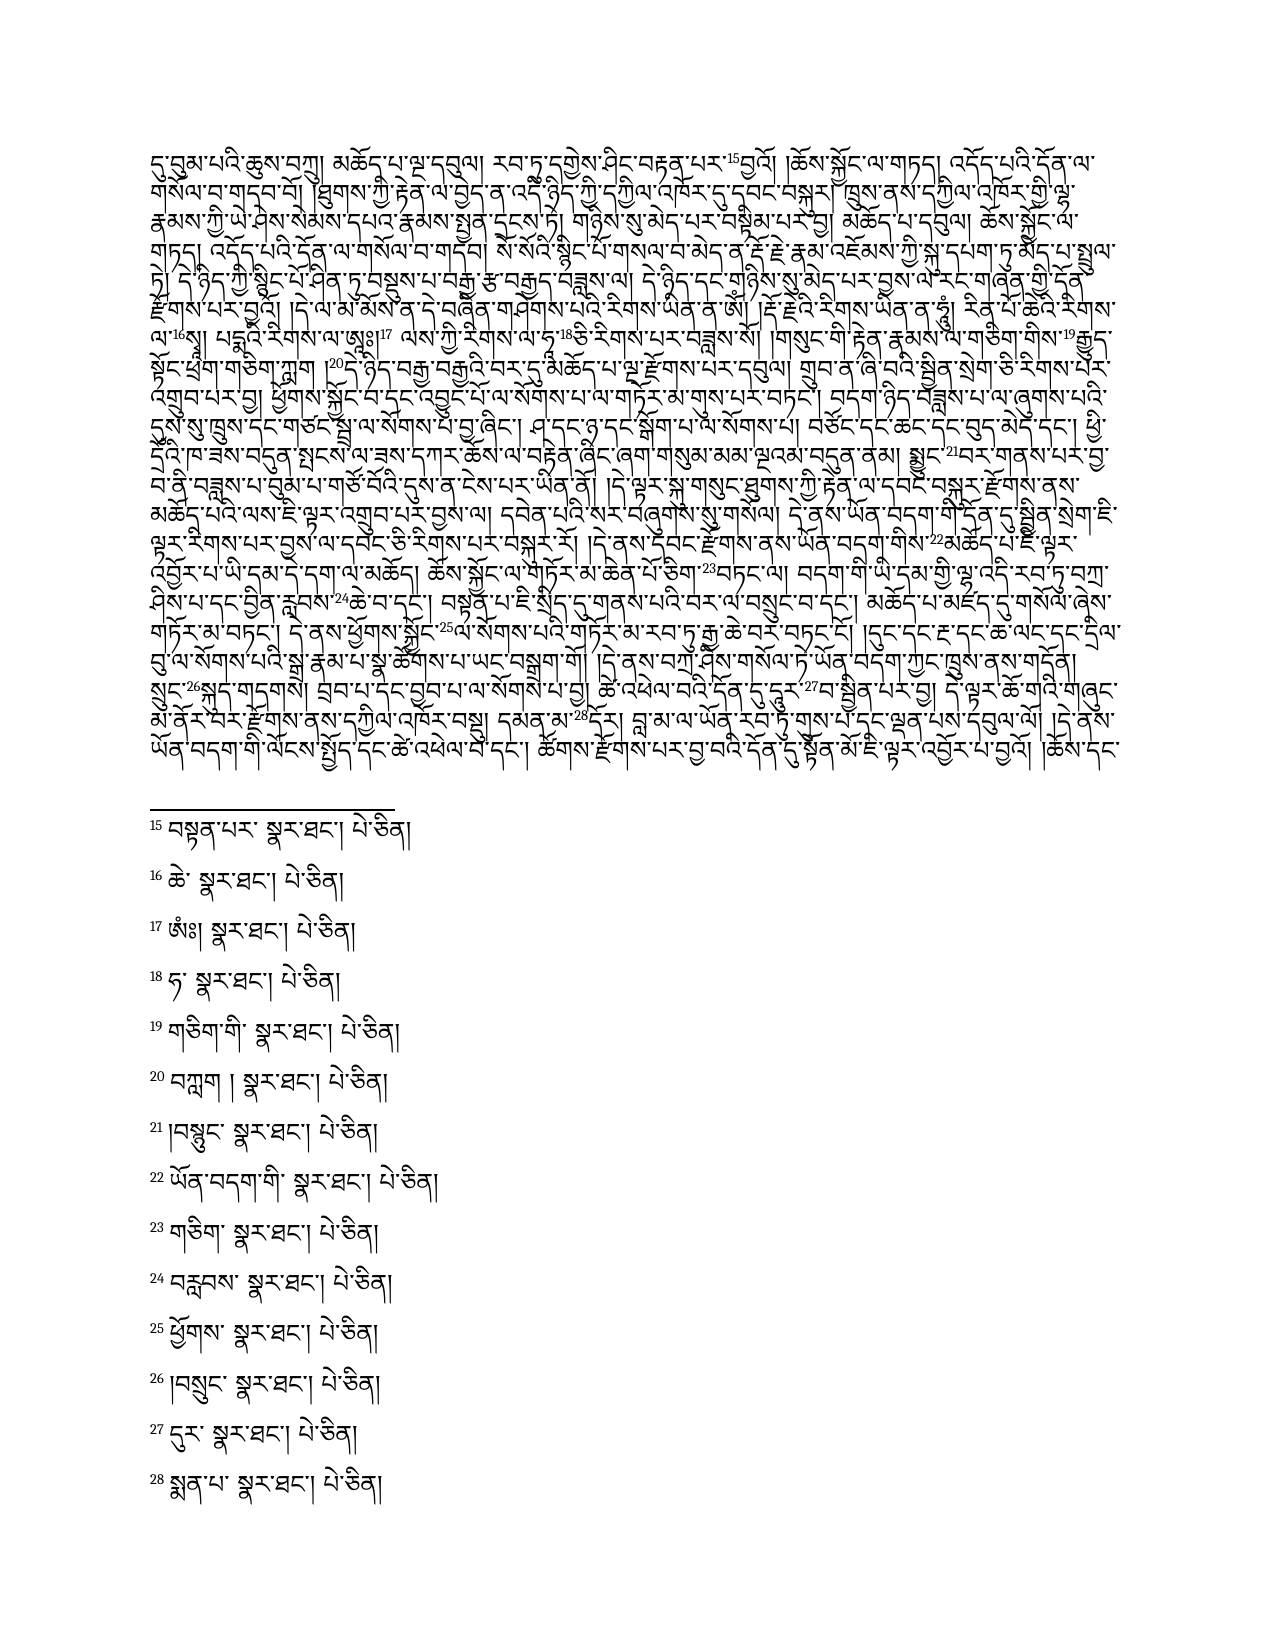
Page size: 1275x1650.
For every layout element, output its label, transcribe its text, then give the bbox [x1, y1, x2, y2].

text ༄༅། །​དཔལ་རྡོ་རྗེ་རྣམ་པར་འཇོམས་པ་ལ་ཕྱག་འཚལ་ལོ། །​འཕགས་པ་རྣམ་པར་འཇོམས་པའི་སྒོ་ནས་རབ་ཏུ་གནས་པར་བྱེད་པར་འདོད་པའི་སྒྲུབ་པ་པོ་དམ་ཚིག་དང་ལྡན་པས། གནས་ཁང་ཡིད་དང་མཐུན་པར་དཀྱིལ་འཁོར་གྱི་ཆོ་ག་ནས་འབྱུང་བ་བཞིན་དུ་དཀྱིལ་འཁོར་བཞེངས་ཏེ། མཆོད་པའི་ཡོ་བྱད་ཇི་ལྟར་འབྱོར་པ་བཤམས་ཏེ། མགོན་པོ་དང་འབྱུང་པོ་རྣམས་ལ་གཏོར་མའི་བྱེ་བྲག་རབ་ཏུ་བཟང་པོ་ཡང་བཤམ། ཆོས་སྐྱོང་ལ་གཏོར་མ་ཆེན་པོ་བཤམས་ལ་བདག་ཉིད་ཀྱིས་བསྙེན་པ་ཅི་རིགས་པར་བྱ། དེ་ནས་རབ་ཏུ་གནས་པར་བྱེད་པའི་རྟེན་སྐུའི་རྟེན་རས་རིས་སུ་བྲིས་པ་དང་། འབུར་དུ་བཏོད་པ་དང་། ལུགས་སུ་བླུགས་པ་དང་། གསུང་པུསྟི་ལ་སོགས་པ་ཐུགས་རྡོ་རྗེ་དང་དྲིལ་བུ་ལ་སོགས་པ་གང་ཡིན་པ་དེ་ཁྲུས་ནས་བཏོན་ལ་དཀྱིལ་འཁོར་གྱི་ཤར་ཕྱོགས་སུ་ཤིང་ལེབ་ལ་སོགས་པའི་སྟེང་དུ་ཁྲིའི་སྟེང་དུ་རས་སེར་པོ་དྲི་མ་མེད་པས་དྲིལ་ལ་གཞག་གོ། །​དེ་ནས་ཡོན་བདག་གསུམ་ལ་སྐྱབས་སུ་འགྲོ་བ་ལ་སོགས་པ་སྡིག་པ་བཤགས་པ་དང་སེམས་བསྐྱེད་པར་བྱའོ། །​དེ་ནས་བདག་ཉིད་ཀྱང་ཁྲུས་བྱ་སྟེ། གོས་གསར་པ་གྱོན་ལ་བུམ་པ་རེ་རེ་ལ་སྙིང་པོ་རྒྱས་བསྡུས་གང་མོས་པ་བརྒྱ་རྩ་བརྒྱད་བཟླས་ལ། སྐུ་རྟེན་ཁྲོ་བོ་ཡིན་ན་རིགས་ངེས་པའི་ས་བོན་སྙིང་གར་བཅུག་སྟེ། གསེར་གྱི་ཐུར་མས་སྤྱན་དབྱེ་བ་དང་། ཤངས་དང་ཞལ་བཀྲུ་བ་ལ་སོགས་པ་བྱ་སྟེ། ཁྲོ་བོའི་དུར་ཁྲོད་ཀྱི་རྒྱན་བརྒྱད་གདགས། སོ་སོའི་རིགས་ཀྱི་གཙོ་བོས་དབུ་བརྒྱན་ལ། སྙིང་གའི་ས་བོན་ལ་ཡེ་ཤེས་སེམས་དཔའ་གཞུག་པར་བྱས་ལ། རབ་ཏུ་བརྟན་པར་བཞུགས་སུ་གསོལ། ལྷ་སོ་སོའི་སྙིང་པོ་བརྒྱ་རྩ་བརྒྱད་བརྗོད་ལ་ཡོན་བདག་དང་གཉིས་སུ་མེད་པར་བསྟིམ། ཆོས་སྐྱོང་ལ་གཏད་དེ་མངའ་གསོལ། ཞི་བའི་སྐུ་ཉན་ཐོས་ཀྱི་ཆ་ལུགས་ཡིན་ན། ཡང་སོ་སོའི་ས་བོན་གཞུག་པ་ལ་སོགས་པ་བྱས་ལ། དེ་ནས་ཞལ་བསིལ་བ་དང་། དབུ་སྐྲ་བཞར་བ་ལ་སོགས་པ་བྱ་སྟེ། ཆོས་གོས་དང་རྒྱན་རྣམས་གདགས། དེ་ནས་ཡེ་ཤེས་སེམས་དཔའ་བཅུག་སྟེ། དེའི་སྙིང་པོ་བརྒྱ་རྩ་བརྒྱད་བརྗོད་ལ་བརྟན་པར་བྱ། དེ་ནས་མཆོད་པ་རྣམ་པ་ལྔ་ཕུལ་ལ་ཡོན་བདག་དང་གཉིས་སུ་མེད་པར་བསྟིམ་མོ། །​བྱང་ཆུབ་སེམས་དཔའི་ཆ་ལུགས་ཡིན་ན། ཡང་གོང་ལྟར་བྱས་ལ་བྱང་ཆུབ་སེམས་དཔའི་རྒྱན་དོ་ཤལ་ལ་སོགས་པས་རྒྱན་གདགས། དེ་ནས་ཡོན་བདག་གི་དོན་དུ་བསྟིམ་པ་ལ་སོགས་པ་བྱ། མཆོད་པ་དབུལ། ཆོས་སྐྱོང་ལ་གཏད། གསོལ་བ་གདབ། འོད་ཀྱི་དཀྱིལ་འཁོར་དུ་བཅུག་ལ་བུམ་པའི་དབང་བསྐུར་རོ། །​གསུང་གི་རྟེན་རྣམས་ལ་སྤྱན་དབྱེ་བ་དང་། ཞལ་བཀྲུ་བ་ལ་སོགས་པ་བྱས། ལྗགས་སྤེལ་བ་ལ་སོགས་པ་བྱས་ལ་དམ་ཆོས་བདུད་རྩིའི་ཆར་དབབ། ཧྲཱིཿ་ལས་བྱུང་བའི་ལྷ་མོ་རྣམས་ཀྱིས་དབང་བསྐུར་རོ། །​དེ་ནས་མེ་ལོང་གི་ནང་དུ་བུམ་པའི་ཆུས་བཀྲུ། མཆོད་པ་ལྔ་དབུལ། རབ་ཏུ་དགྱེས་ཤིང་བརྟན་པར་བྱའོ། །​ཆོས་སྐྱོང་ལ་གཏད། འདོད་པའི་དོན་ལ་གསོལ་བ་གདབ་བོ། །​ཐུགས་ཀྱི་རྟེན་ལ་བྱེད་ན་འདི་ཉིད་ཀྱི་དཀྱིལ་འཁོར་དུ་དབང་བསྐུར། ཁྲུས་ནས་དཀྱིལ་འཁོར་གྱི་ལྷ་རྣམས་ཀྱི་ཡེ་ཤེས་སེམས་དཔའ་རྣམས་སྤྱན་དྲངས་ཏེ། གཉིས་སུ་མེད་པར་བསྟིམ་པར་བྱ། མཆོད་པ་དབུལ། ཆོས་སྐྱོང་ལ་གཏད། འདོད་པའི་དོན་ལ་གསོལ་བ་གདབ། སོ་སོའི་སྙིང་པོ་གསལ་བ་མེད་ན་རྡོ་རྗེ་རྣམ་འཇོམས་ཀྱི་སྐུ་དཔག་ཏུ་མེད་པ་སྤྲུལ་ཏེ། དེ་ཉིད་ཀྱི་སྙིང་པོ་ཤིན་ཏུ་བསྡུས་པ་བརྒྱ་རྩ་བརྒྱད་བཟླས་ལ། དེ་ཉིད་དང་གཉིས་སུ་མེད་པར་བྱས་ལ་རང་གཞན་གྱི་དོན་རྫོགས་པར་བྱའོ། །​དེ་ལ་མ་མོས་ན་དེ་བཞིན་གཤེགས་པའི་རིགས་ཡིན་ན་ཨོཾ། །​རྡོ་རྗེའི་རིགས་ཡིན་ན་ཧཱུཾ། རིན་པོ་ཆེའི་རིགས་ལ་སྭཱ། པདྨའི་རིགས་ལ་ཨཱཿ། ལས་ཀྱི་རིགས་ལ་ཧཱ་ཅི་རིགས་པར་བཟླས་སོ། །​གསུང་གི་རྟེན་རྣམས་ལ་གཅིག་གིས་རྒྱུད་སྟོང་ཕྲག་གཅིག་ཀླག །​དེ་ཉིད་བརྒྱ་བརྒྱའི་བར་དུ་མཆོད་པ་ལྔ་རྫོགས་པར་དབུལ། གྲུབ་ན་ཞི་བའི་སྦྱིན་སྲེག་ཅི་རིགས་པར་འགྲུབ་པར་བྱ། ཕྱོགས་སྐྱོང་བ་དང་འབྱུང་པོ་ལ་སོགས་པ་ལ་གཏོར་མ་གུས་པར་བཏང་། བདག་ཉིད་བཟླས་པ་ལ་ཞུགས་པའི་དུས་སུ་ཁྲུས་དང་གཙང་སྦྲ་ལ་སོགས་པ་བྱ་ཞིང་། ཤ་དང་ཉ་དང་སྒོག་པ་ལ་སོགས་པ། བཙོང་དང་ཆང་དང་བུད་མེད་དང་། ཕྱི་དྲོའི་ཁ་ཟས་བདུན་སྤངས་ལ་ཟས་དཀར་ཆོས་ལ་བརྟེན་ཞིང་ཞག་གསུམ་མམ་ལྔའམ་བདུན་ནམ། སྨྱུང་བར་གནས་པར་བྱ་བ་ནི་བཟླས་པ་བུམ་པ་གཙོ་བོའི་དུས་ན་ངེས་པར་ཡིན་ནོ། །​དེ་ལྟར་སྐུ་གསུང་ཐུགས་ཀྱི་རྟེན་ལ་དབང་བསྐུར་རྫོགས་ནས་མཆོད་པའི་ལས་ཇི་ལྟར་འགྲུབ་པར་བྱས་ལ། དབེན་པའི་སར་བཞུགས་སུ་གསོལ། དེ་ནས་ཡོན་བདག་གི་དོན་དུ་སྦྱིན་སྲེག་ཇི་ལྟར་རིགས་པར་བྱས་ལ་དབང་ཅི་རིགས་པར་བསྐུར་རོ། །​དེ་ནས་དབང་རྫོགས་ནས་ཡོན་བདག་གིས་མཆོད་པ་ཇི་ལྟར་འབྱོར་པ་ཡི་དམ་དེ་དག་ལ་མཆོད། ཆོས་སྐྱོང་ལ་གཏོར་མ་ཆེན་པོ་ཅིག་བཏང་ལ། བདག་གི་ཡི་དམ་གྱི་ལྷ་འདི་རབ་ཏུ་བཀྲ་ཤིས་པ་དང་བྱིན་རླབས་ཆེ་བ་དང་། བསྟན་པ་ཇི་སྲིད་དུ་གནས་པའི་བར་ལ་བསྲུང་བ་དང་། མཆོད་པ་མཛད་དུ་གསོལ་ཞེས་གཏོར་མ་བཏང་། དེ་ནས་ཕྱོགས་སྐྱོང་ལ་སོགས་པའི་གཏོར་མ་རབ་ཏུ་རྒྱ་ཆེ་བར་བཏང་ངོ། །​དུང་དང་རྔ་དང་ཆ་ལང་དང་དྲིལ་བུ་ལ་སོགས་པའི་སྒྲ་རྣམ་པ་སྣ་ཚོགས་པ་ཡང་བསྒྲག་གོ། །​དེ་ནས་བཀྲ་ཤིས་གསོལ་ཏེ་ཡོན་བདག་ཀྱང་ཁྲུས་ནས་གདོན། སྲུང་སྐུད་གདགས། བྲབ་པ་དང་བྱབ་པ་ལ་སོགས་པ་བྱ། ཚེ་འཕེལ་བའི་དོན་དུ་དཱུར་བ་སྦྱིན་པར་བྱ། དེ་ལྟར་ཆོ་གའི་གཞུང་མ་ནོར་བར་རྫོགས་ནས་དཀྱིལ་འཁོར་བསྡུ། དམན་མ་དོར། བླ་མ་ལ་ཡོན་རབ་ཏུ་གུས་པ་དང་ལྡན་པས་དབུལ་ལོ། །​དེ་ནས་ཡོན་བདག་གི་ལོངས་སྤྱོད་དང་ཚེ་འཕེལ་བ་དང་། ཚོགས་རྫོགས་པར་བྱ་བའི་དོན་དུ་སྟོན་མོ་ཇི་ལྟར་འབྱོར་པ་བྱའོ། །​ཆོས་དང་ཟང་ཟིང་གི་འབྱོར་པ་ཡང་ཅི་འབྱོར་པས་གཏང་བར་བྱའོ། །​མདོར་ན་ཆོ་ག་གཙོ་བོས་སེམས་བསྐྱེད་སྔོན་དུ་བྱས་པ་ལས་མི་འདའ་བར་བྱའོ། །​འཕགས་པ་རྡོ་རྗེ་རྣམ་པར་འཇོམས་པའི་རབ་ཏུ་གནས་པའི་ཆོ་ག །​སློབ་དཔོན་ཆེན་པོ་དཔལ་མར་མེ་མཛད་བཟང་པོས་མཛད་པ་རྫོགས་སོ། །​ [150, 150, 1125, 766]
